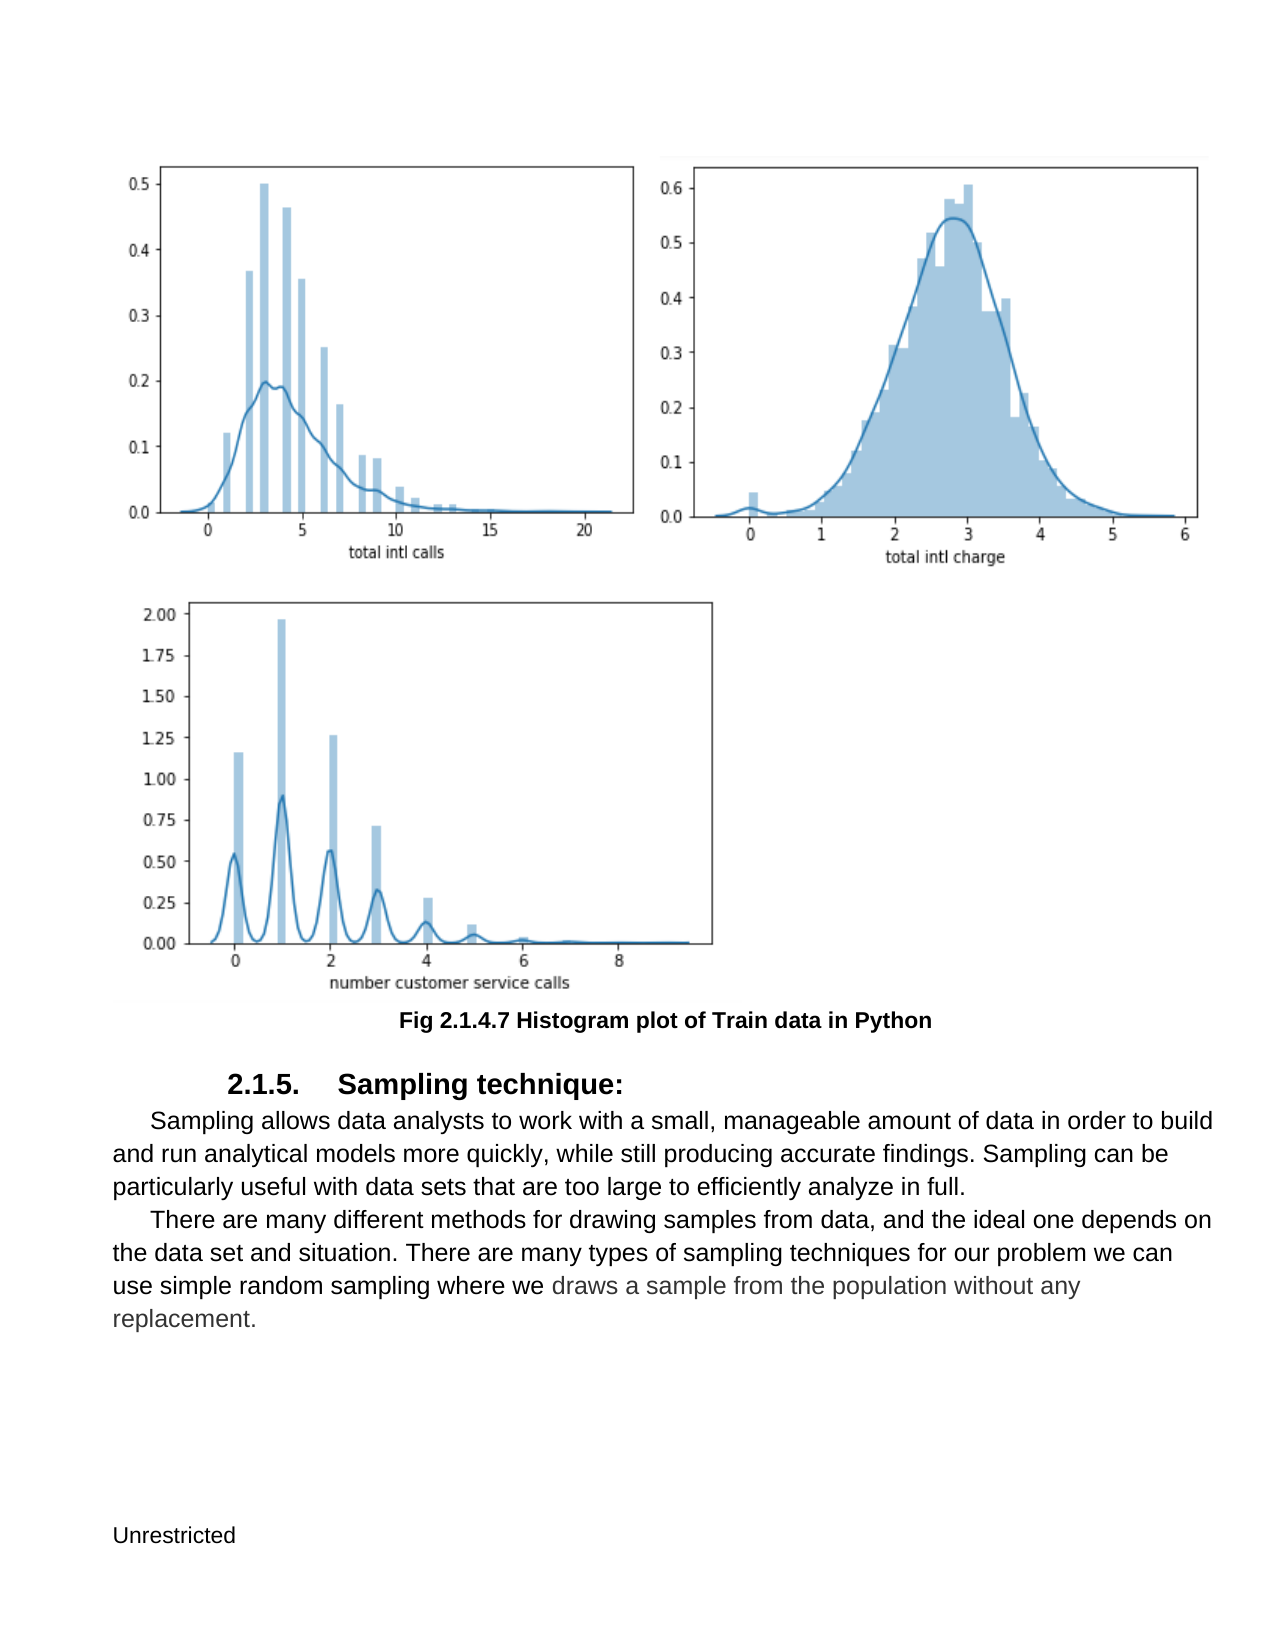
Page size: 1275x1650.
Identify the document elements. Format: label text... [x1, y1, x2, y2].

picture [112, 571, 743, 1003]
list Sampling technique: [300, 1067, 1219, 1101]
text Sampling allows data analysts to work with a small, manageable amount of data in order to build and run analytical models more quickly, while still producing accurate findings. Sampling can be particularly useful with data sets that are too large to efficiently analyze in full. [112, 1106, 1219, 1201]
picture [659, 156, 1209, 568]
picture [112, 150, 654, 568]
text There are many different methods for drawing samples from data, and the ideal one depends on the data set and situation. There are many types of sampling techniques for our problem we can use simple random sampling where we draws a sample from the population without any replacement. [112, 1205, 1219, 1333]
text Fig 2.1.4.7 Histogram plot of Train data in Python [112, 1007, 1219, 1033]
